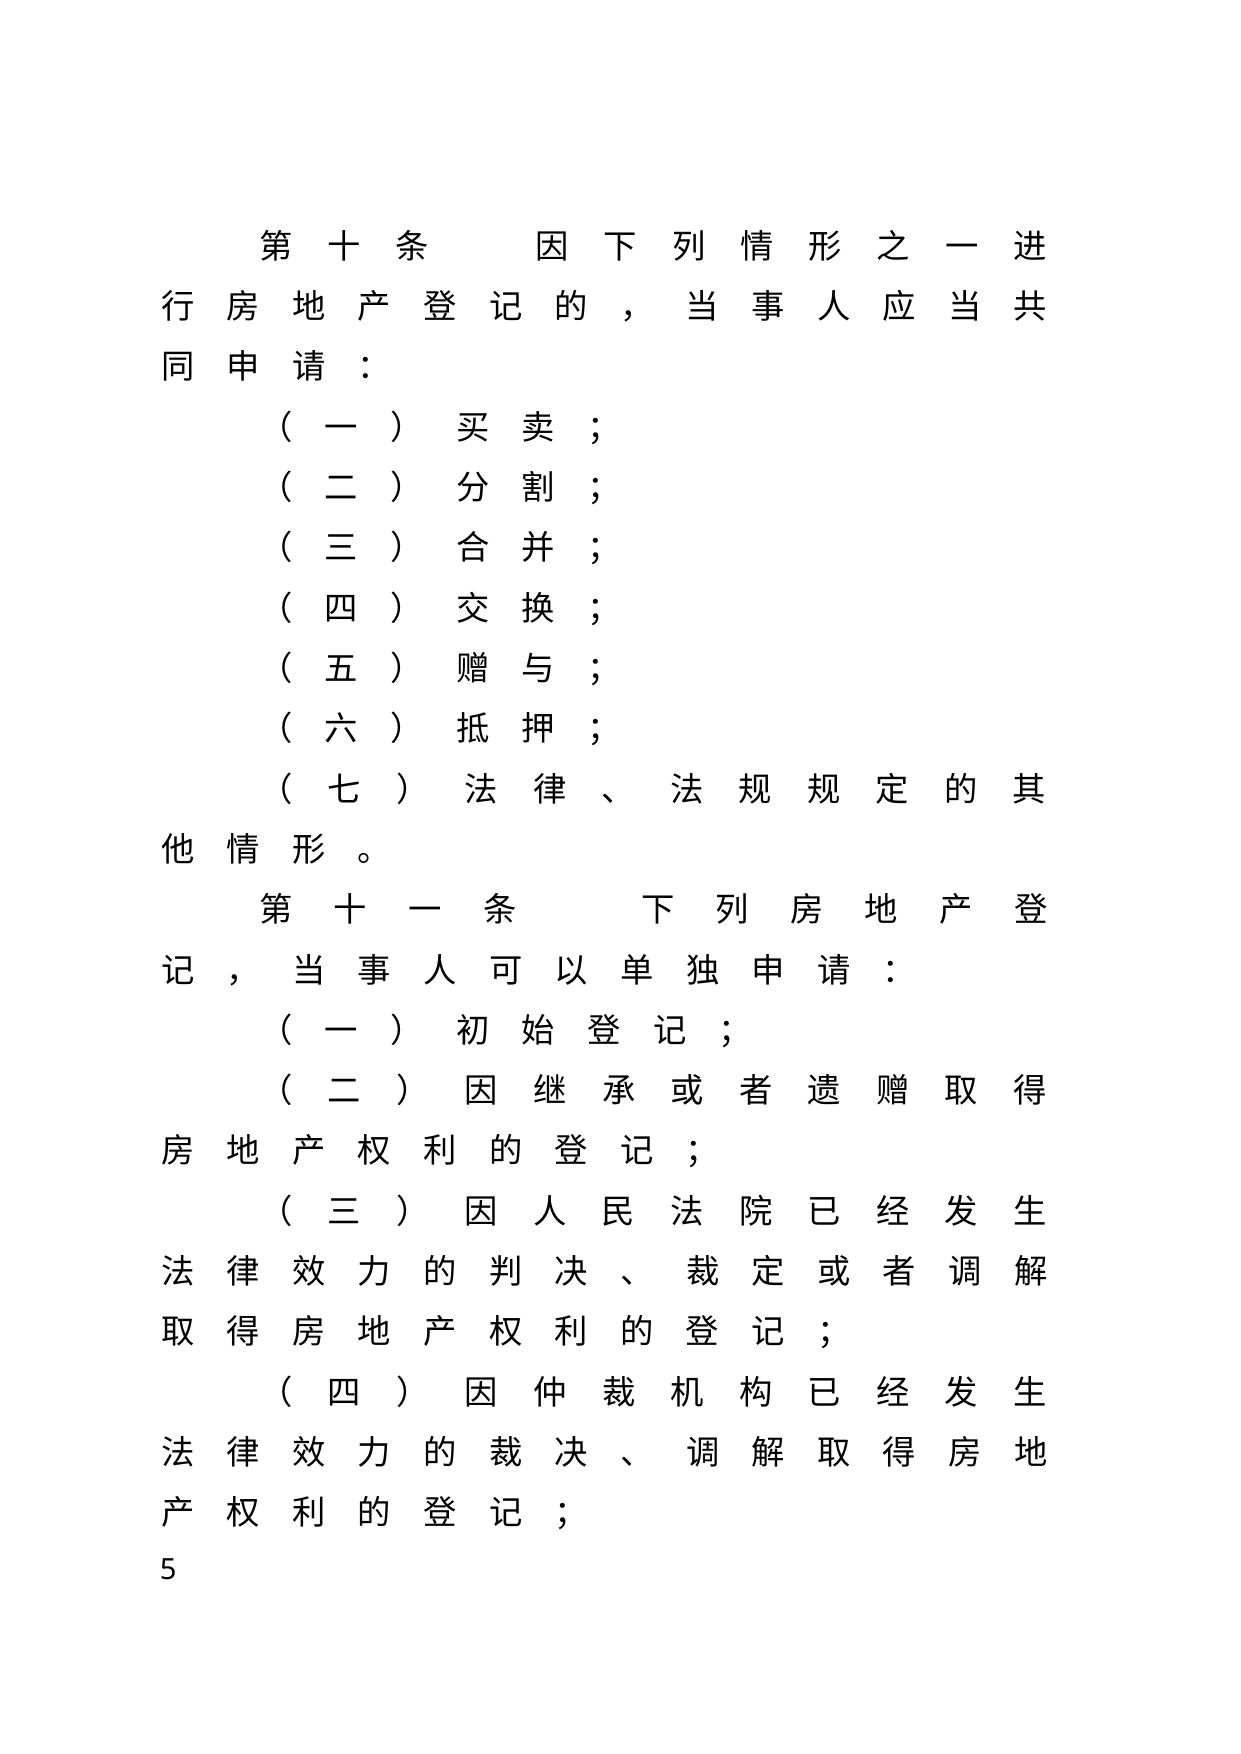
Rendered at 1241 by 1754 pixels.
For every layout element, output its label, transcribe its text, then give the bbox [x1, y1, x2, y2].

text （七）法律、法规规定的其他情形。 [161, 756, 1079, 877]
text （三）因人民法院已经发生法律效力的判决、裁定或者调解取得房地产权利的登记； [161, 1178, 1079, 1359]
text 第十一条 下列房地产登记，当事人可以单独申请： [161, 877, 1079, 998]
text （五）赠与； [161, 636, 1079, 696]
text （一）初始登记； [161, 998, 1079, 1058]
text （一）买卖； [161, 394, 1079, 455]
text （六）抵押； [161, 696, 1079, 756]
text （四）因仲裁机构已经发生法律效力的裁决、调解取得房地产权利的登记； [161, 1359, 1079, 1540]
text （二）分割； [161, 455, 1079, 515]
text （二）因继承或者遗赠取得房地产权利的登记； [161, 1058, 1079, 1178]
text （四）交换； [161, 575, 1079, 636]
text 第十条 因下列情形之一进行房地产登记的，当事人应当共同申请： [161, 213, 1079, 394]
text （三）合并； [161, 515, 1079, 575]
